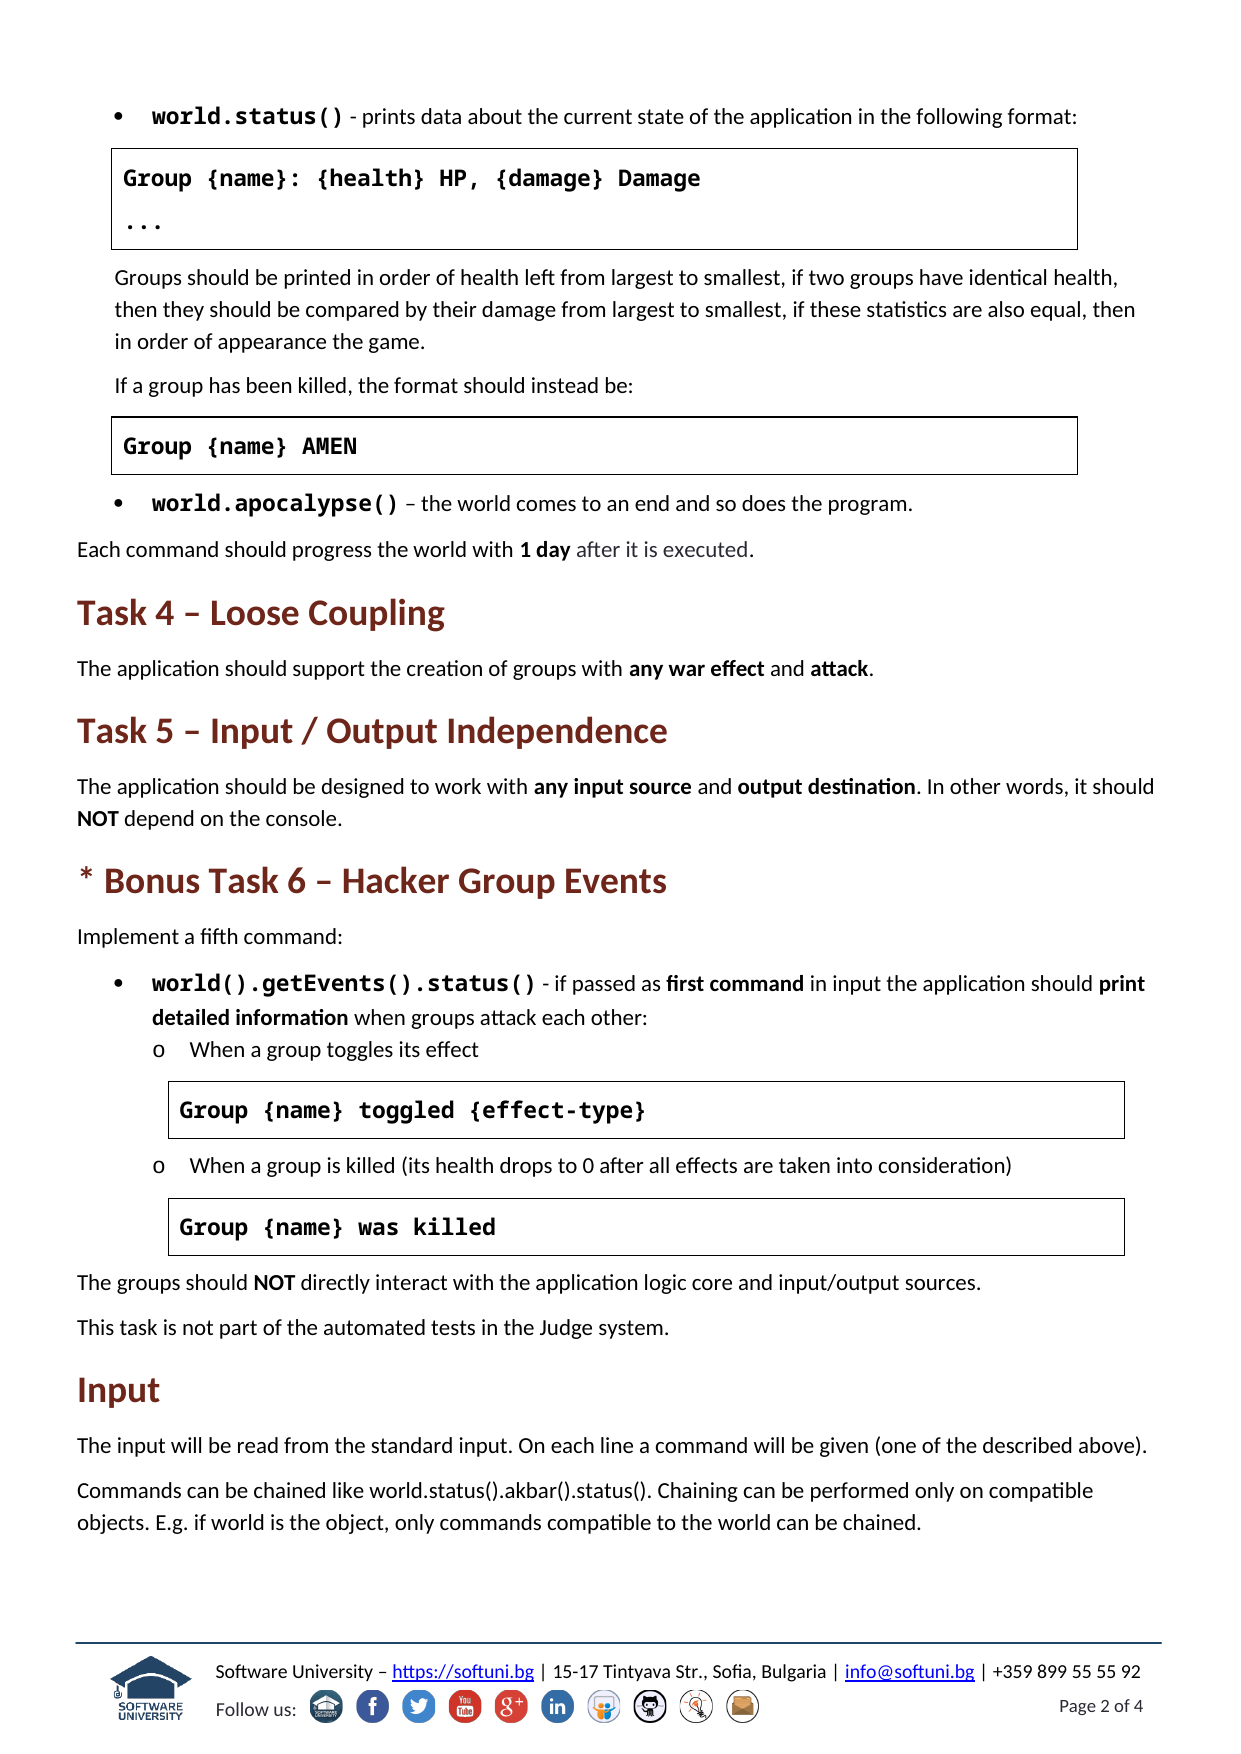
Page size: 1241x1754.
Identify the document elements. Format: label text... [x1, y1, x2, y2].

subtitle * Bonus Task 6 – Hacker Group Events [77, 857, 1163, 903]
text Each command should progress the world with 1 day after it is executed. [77, 536, 1163, 564]
picture [448, 1690, 482, 1723]
subtitle Task 5 – Input / Output Independence [77, 707, 1163, 753]
text Implement a fifth command: [77, 922, 1163, 951]
subtitle Task 4 – Loose Coupling [77, 589, 1163, 634]
text The application should be designed to work with any input source and output destination. In other words, it should NOT depend on the console. [77, 772, 1163, 832]
picture [310, 1690, 343, 1723]
text The groups should NOT directly interact with the application logic core and input/output sources. [77, 1268, 1163, 1297]
list When a group is killed (its health drops to 0 after all effects are taken into consideration) [152, 1152, 1163, 1181]
list world.status() - prints data about the current state of the application in the following format: [114, 99, 1163, 131]
picture [402, 1690, 436, 1723]
text The application should support the creation of groups with any war effect and attack. [77, 654, 1163, 682]
table_header Group {name} toggled {effect-type} [169, 1082, 1124, 1138]
picture [356, 1690, 389, 1723]
list world().getEvents().status() - if passed as first command in input the application should print detailed information when groups attack each other: [114, 967, 1163, 1031]
picture [726, 1690, 759, 1723]
text This task is not part of the automated tests in the Judge system. [77, 1313, 1163, 1341]
list When a group toggles its effect [152, 1035, 1163, 1064]
text The input will be read from the standard input. On each line a command will be given (one of the described above). [77, 1431, 1163, 1459]
picture [494, 1690, 528, 1723]
picture [679, 1690, 713, 1723]
table_header Group {name} was killed [169, 1199, 1124, 1255]
list world.apocalypse() – the world comes to an end and so does the program. [114, 487, 1163, 518]
table_header Group {name}: {health} HP, {damage} Damage ... [112, 149, 1077, 249]
picture [541, 1690, 574, 1723]
picture [587, 1690, 621, 1723]
text Commands can be chained like world.status().akbar().status(). Chaining can be performed only on compatible objects. E.g. if world is the object, only commands compatible to the world can be chained. [77, 1476, 1163, 1536]
picture [633, 1690, 667, 1723]
subtitle Input [77, 1366, 1163, 1412]
picture [108, 1654, 193, 1721]
table_header Group {name} AMEN [112, 418, 1077, 474]
text Groups should be printed in order of health left from largest to smallest, if two groups have identical health, then they should be compared by their damage from largest to smallest, if these statistics are also equal, then in order of appearance the game. [114, 263, 1163, 355]
text If a group has been killed, the format should instead be: [114, 372, 1163, 400]
